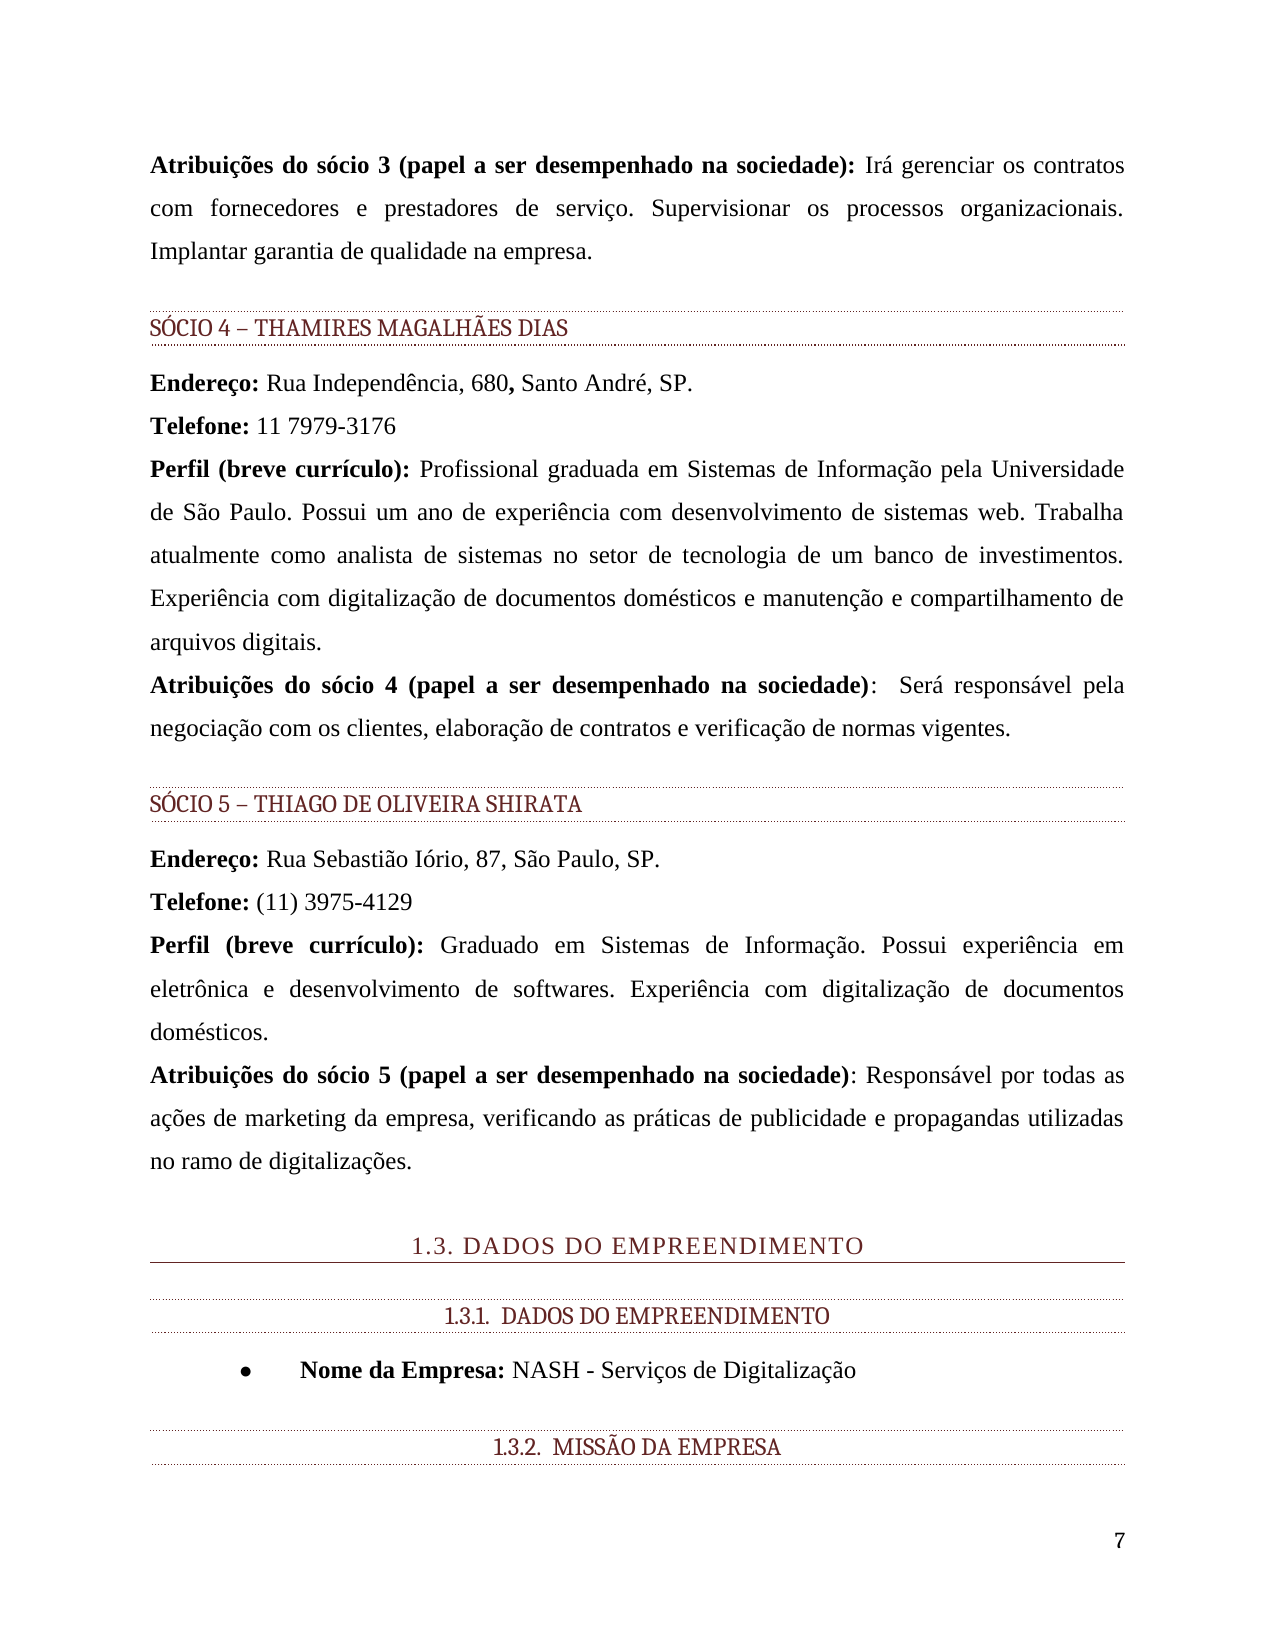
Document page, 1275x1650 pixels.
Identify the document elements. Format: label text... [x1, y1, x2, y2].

text Endereço: Rua Sebastião Iório, 87, São Paulo, SP. [150, 844, 1125, 873]
text Atribuições do sócio 4 (papel a ser desempenhado na sociedade): Será responsável pela negociação com os clientes, elaboração de contratos e verificação de normas vigentes. [150, 670, 1125, 742]
subtitle 1.3. Dados do Empreendimento [150, 1231, 1125, 1262]
subtitle Sócio 5 – Thiago de Oliveira Shirata [150, 787, 1125, 822]
subtitle 1.3.2. Missão da empresa [150, 1430, 1125, 1465]
text Telefone: 11 7979-3176 [150, 411, 1125, 440]
list Nome da Empresa: NASH - Serviços de Digitalização [150, 1356, 1125, 1384]
subtitle 1.3.1. Dados do Empreendimento [150, 1298, 1125, 1333]
subtitle Sócio 4 – Thamires Magalhães Dias [150, 311, 1125, 346]
text Endereço: Rua Independência, 680, Santo André, SP. [150, 368, 1125, 397]
text Telefone: (11) 3975-4129 [150, 887, 1125, 916]
text Atribuições do sócio 3 (papel a ser desempenhado na sociedade): Irá gerenciar os contratos com fornecedores e prestadores de serviço. Supervisionar os processos organizacionais. Implantar garantia de qualidade na empresa. [150, 150, 1125, 265]
text Perfil (breve currículo): Profissional graduada em Sistemas de Informação pela Universidade de São Paulo. Possui um ano de experiência com desenvolvimento de sistemas web. Trabalha atualmente como analista de sistemas no setor de tecnologia de um banco de investimentos. Experiência com digitalização de documentos domésticos e manutenção e compartilhamento de arquivos digitais. [150, 454, 1125, 655]
text Atribuições do sócio 5 (papel a ser desempenhado na sociedade): Responsável por todas as ações de marketing da empresa, verificando as práticas de publicidade e propagandas utilizadas no ramo de digitalizações. [150, 1060, 1125, 1175]
text Perfil (breve currículo): Graduado em Sistemas de Informação. Possui experiência em eletrônica e desenvolvimento de softwares. Experiência com digitalização de documentos domésticos. [150, 931, 1125, 1046]
